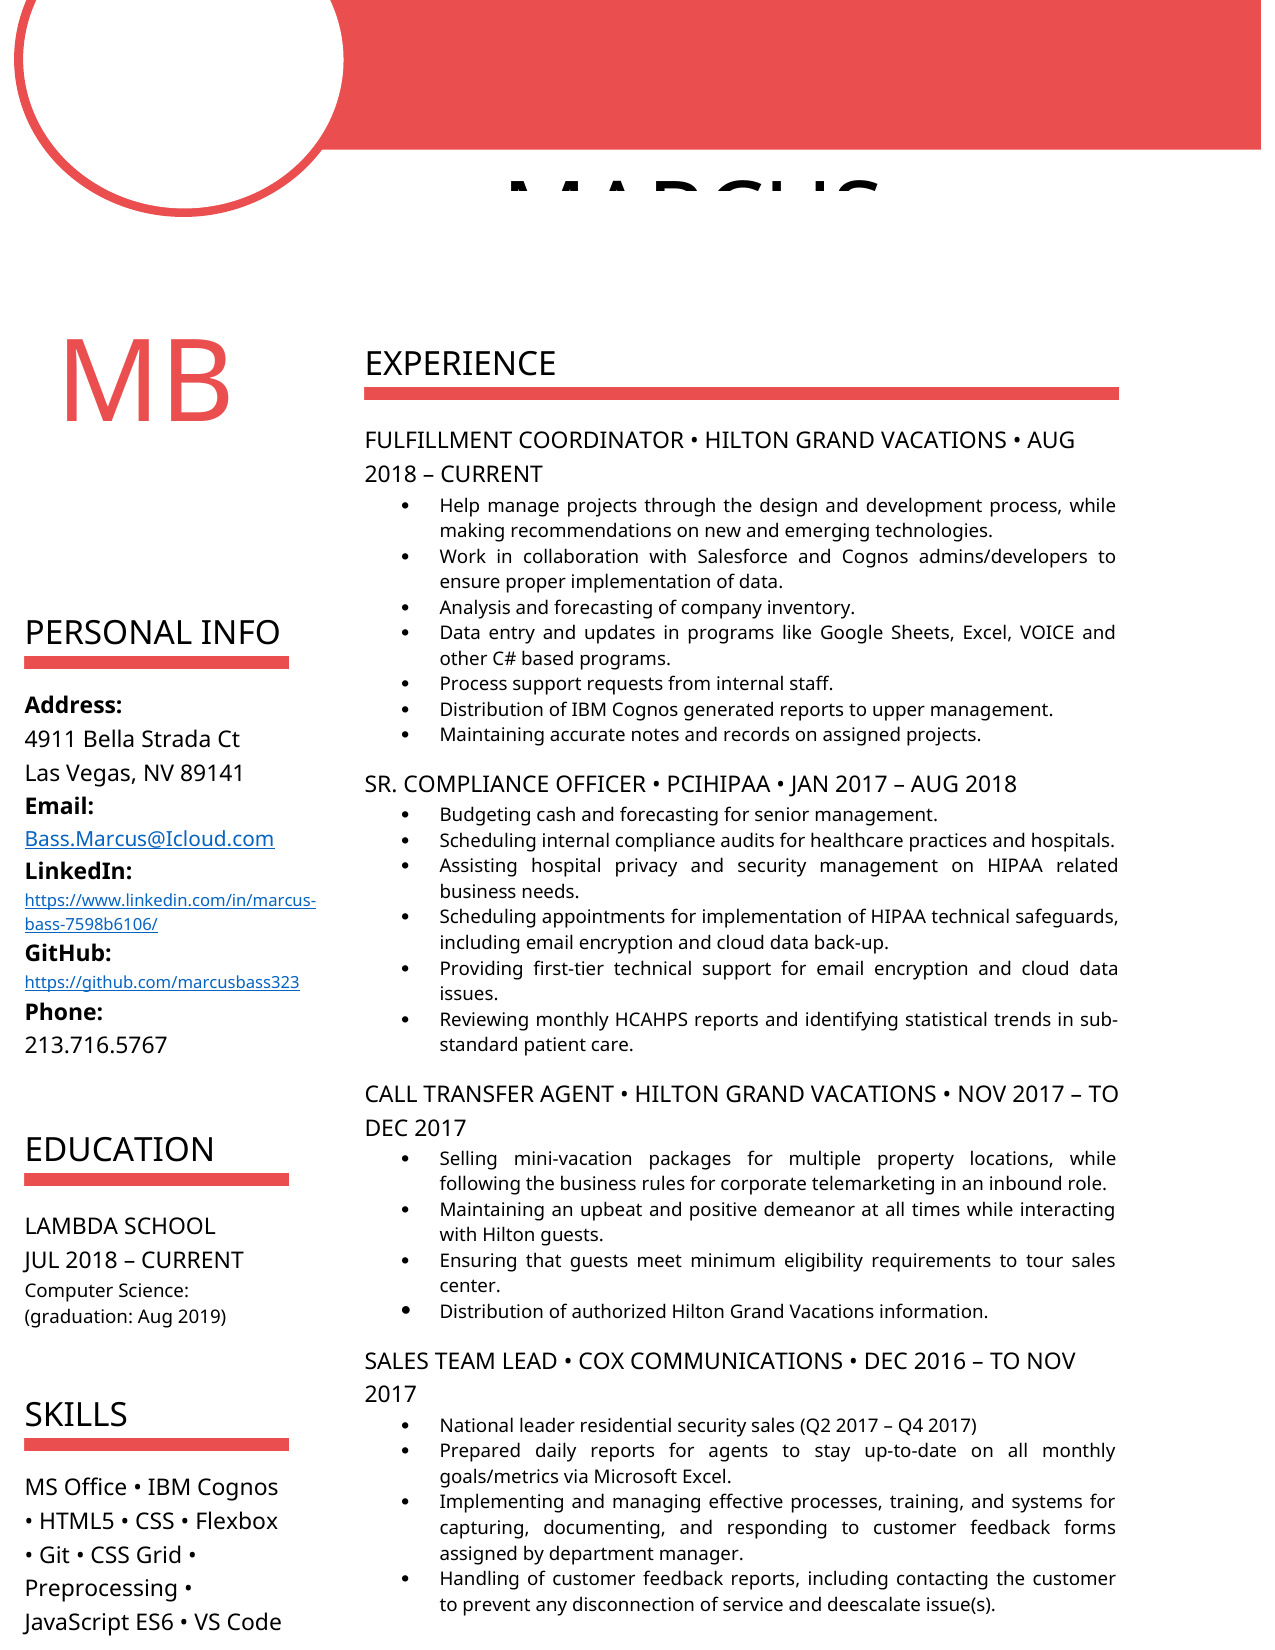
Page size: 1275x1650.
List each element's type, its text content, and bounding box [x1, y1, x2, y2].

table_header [24, 90, 364, 1642]
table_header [364, 400, 1119, 1642]
